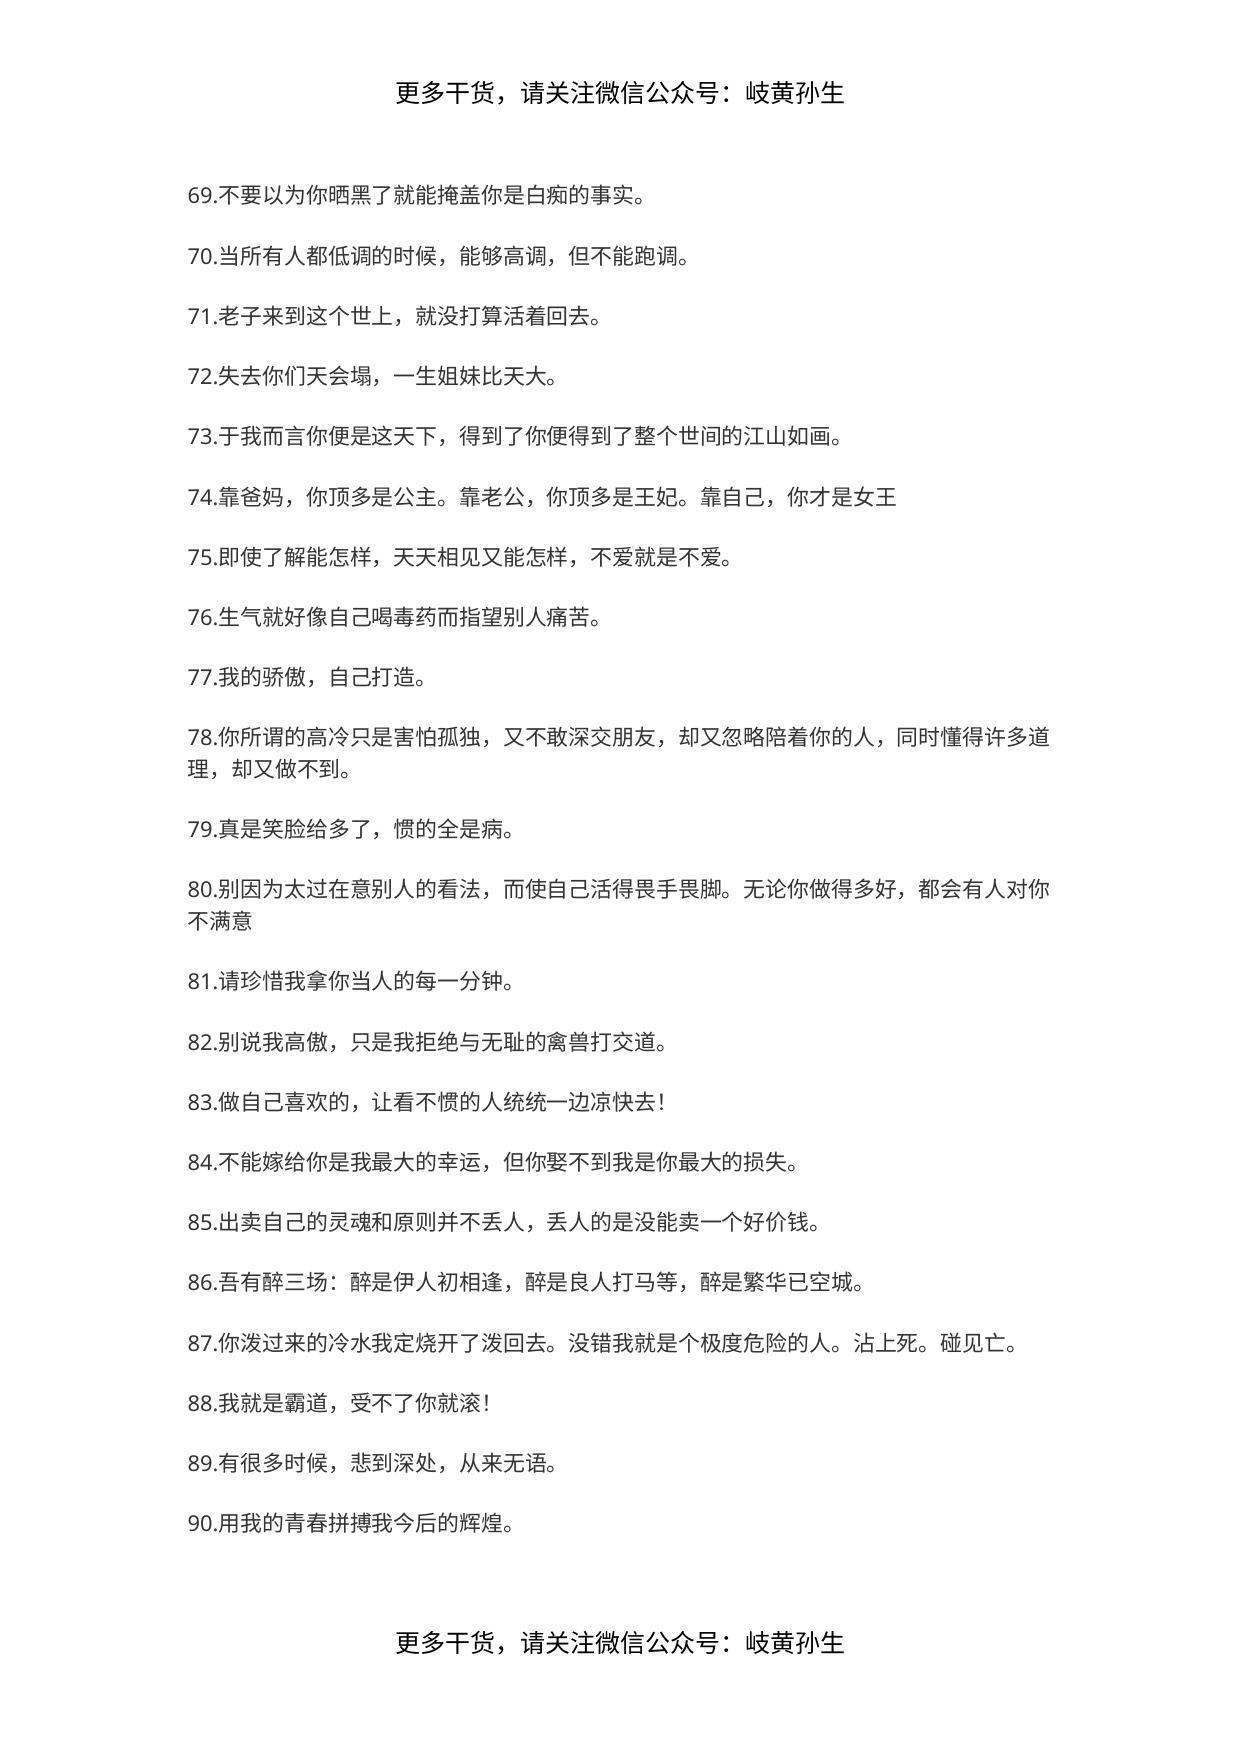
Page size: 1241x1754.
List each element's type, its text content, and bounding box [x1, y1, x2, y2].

text 77.我的骄傲，自己打造。 [187, 660, 1053, 692]
text 73.于我而言你便是这天下，得到了你便得到了整个世间的江山如画。 [187, 419, 1053, 451]
text 88.我就是霸道，受不了你就滚！ [187, 1386, 1053, 1417]
text 87.你泼过来的冷水我定烧开了泼回去。没错我就是个极度危险的人。沾上死。碰见亡。 [187, 1326, 1053, 1357]
text 84.不能嫁给你是我最大的幸运，但你娶不到我是你最大的损失。 [187, 1145, 1053, 1177]
text 89.有很多时候，悲到深处，从来无语。 [187, 1446, 1053, 1478]
text 90.用我的青春拼搏我今后的辉煌。 [187, 1506, 1053, 1538]
text 80.别因为太过在意别人的看法，而使自己活得畏手畏脚。无论你做得多好，都会有人对你不满意 [187, 872, 1053, 936]
text 71.老子来到这个世上，就没打算活着回去。 [187, 299, 1053, 331]
text 83.做自己喜欢的，让看不惯的人统统一边凉快去！ [187, 1085, 1053, 1116]
text 76.生气就好像自己喝毒药而指望别人痛苦。 [187, 600, 1053, 632]
text 86.吾有醉三场：醉是伊人初相逢，醉是良人打马等，醉是繁华已空城。 [187, 1265, 1053, 1297]
text 81.请珍惜我拿你当人的每一分钟。 [187, 964, 1053, 996]
text 78.你所谓的高冷只是害怕孤独，又不敢深交朋友，却又忽略陪着你的人，同时懂得许多道理，却又做不到。 [187, 720, 1053, 784]
text 69.不要以为你晒黑了就能掩盖你是白痴的事实。 [187, 178, 1053, 210]
text 85.出卖自己的灵魂和原则并不丢人，丢人的是没能卖一个好价钱。 [187, 1205, 1053, 1237]
text 74.靠爸妈，你顶多是公主。靠老公，你顶多是王妃。靠自己，你才是女王 [187, 479, 1053, 511]
text 75.即使了解能怎样，天天相见又能怎样，不爱就是不爱。 [187, 540, 1053, 571]
text 82.别说我高傲，只是我拒绝与无耻的禽兽打交道。 [187, 1024, 1053, 1056]
text 79.真是笑脸给多了，惯的全是病。 [187, 812, 1053, 844]
text 72.失去你们天会塌，一生姐妹比天大。 [187, 359, 1053, 391]
text 70.当所有人都低调的时候，能够高调，但不能跑调。 [187, 239, 1053, 270]
